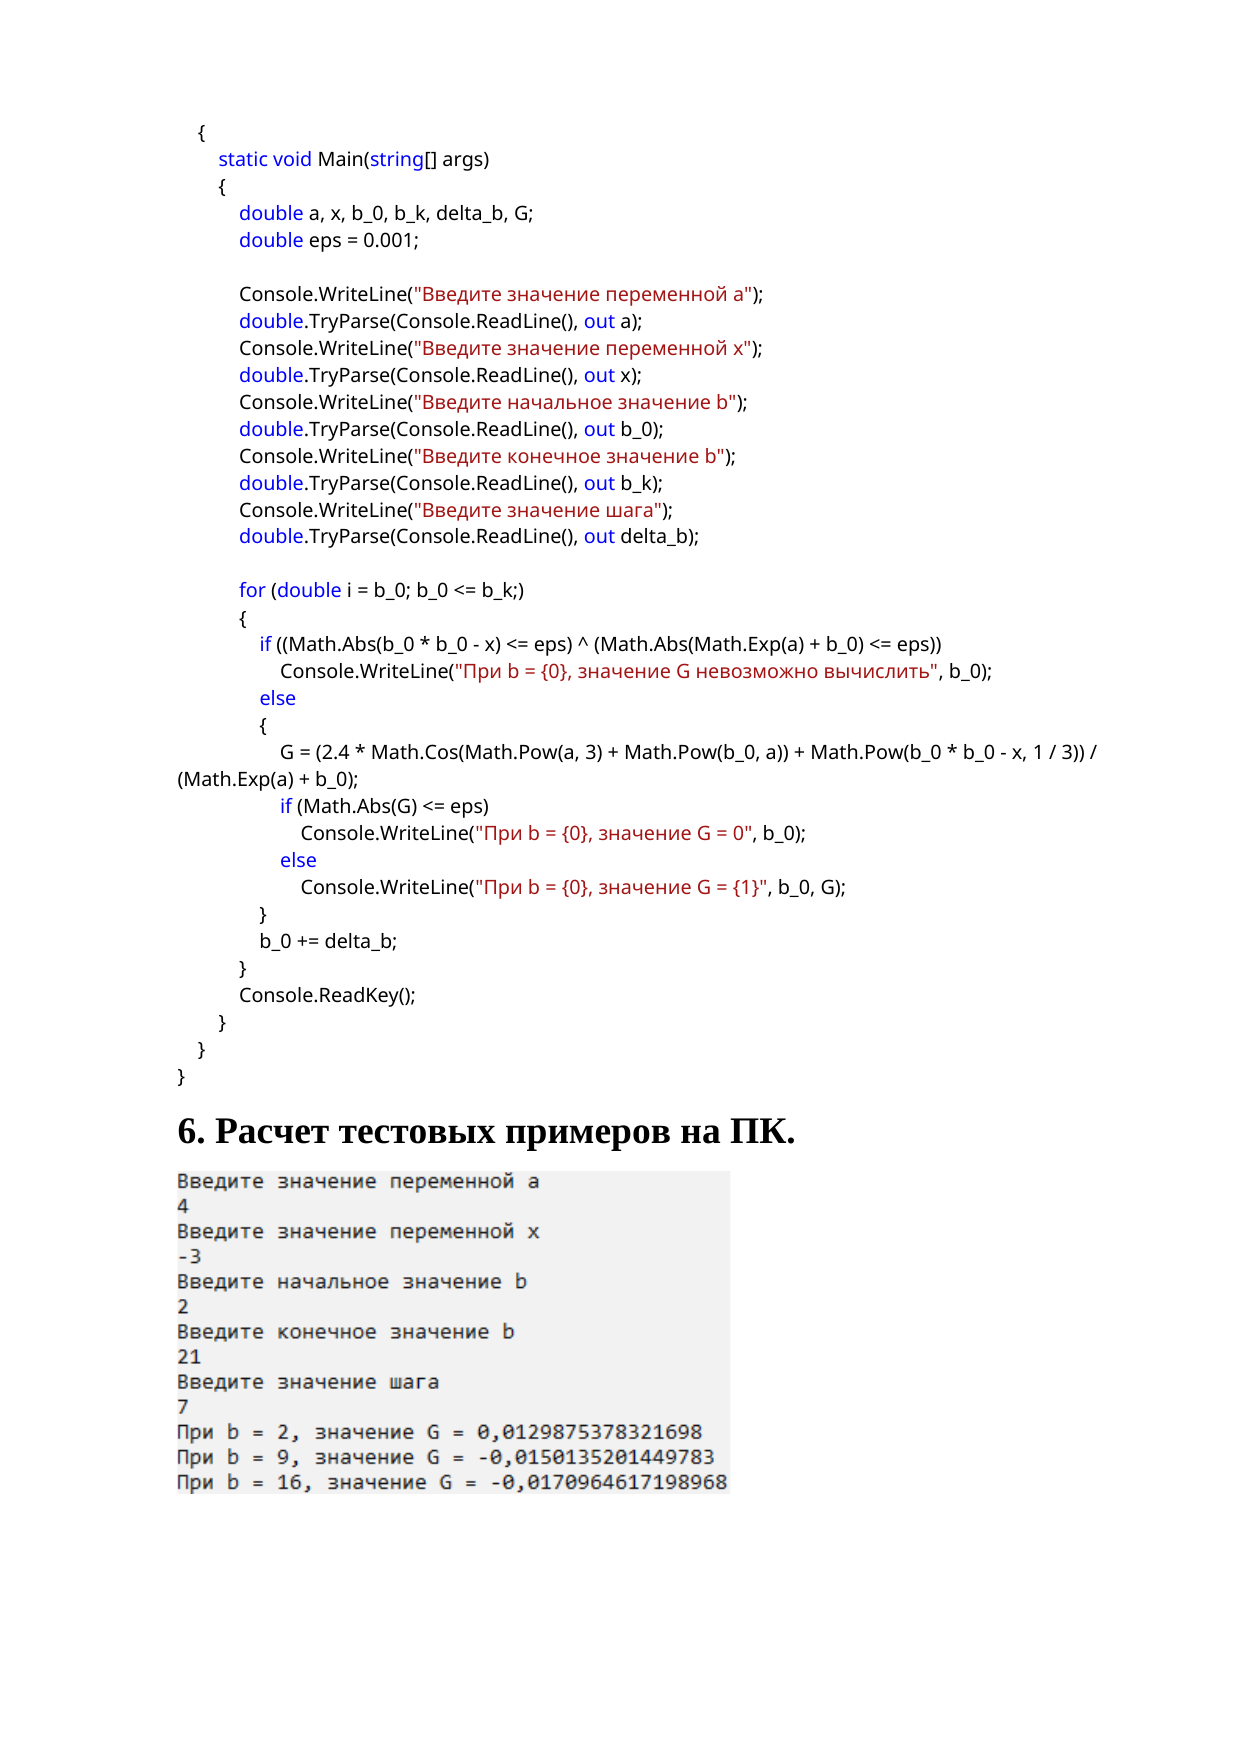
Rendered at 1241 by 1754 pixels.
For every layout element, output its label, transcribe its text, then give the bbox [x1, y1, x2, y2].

text double.TryParse(Console.ReadLine(), out a); [177, 307, 1152, 334]
text { [177, 604, 1152, 631]
text } [177, 1062, 1152, 1089]
text Console.WriteLine("При b = {0}, значение G = 0", b_0); [177, 819, 1152, 847]
text G = (2.4 * Math.Cos(Math.Pow(a, 3) + Math.Pow(b_0, a)) + Math.Pow(b_0 * b_0 - x, 1 / 3)) / (Math.Exp(a) + b_0); [177, 739, 1152, 793]
text static void Main(string[] args) [177, 145, 1152, 172]
text Console.WriteLine("При b = {0}, значение G невозможно вычислить", b_0); [177, 658, 1152, 685]
text double.TryParse(Console.ReadLine(), out x); [177, 361, 1152, 388]
picture [177, 1171, 731, 1494]
text } [177, 901, 1152, 927]
text } [177, 1008, 1152, 1035]
text double.TryParse(Console.ReadLine(), out b_0); [177, 415, 1152, 442]
text else [177, 685, 1152, 712]
text { [177, 172, 1152, 199]
text if (Math.Abs(G) <= eps) [177, 793, 1152, 819]
text Console.WriteLine("Введите значение переменной а"); [177, 280, 1152, 307]
text { [177, 712, 1152, 739]
text Console.WriteLine("Введите значение переменной x"); [177, 334, 1152, 361]
text Console.ReadKey(); [177, 981, 1152, 1008]
text double.TryParse(Console.ReadLine(), out delta_b); [177, 523, 1152, 550]
text { [177, 118, 1152, 145]
text } [177, 954, 1152, 981]
text Console.WriteLine("Введите значение шага"); [177, 496, 1152, 523]
text b_0 += delta_b; [177, 927, 1152, 954]
text double eps = 0.001; [177, 226, 1152, 253]
text Console.WriteLine("При b = {0}, значение G = {1}", b_0, G); [177, 873, 1152, 901]
text } [177, 1035, 1152, 1062]
text Console.WriteLine("Введите начальное значение b"); [177, 388, 1152, 415]
text for (double i = b_0; b_0 <= b_k;) [177, 577, 1152, 604]
text 6. Расчет тестовых примеров на ПК. [177, 1108, 1152, 1151]
text Console.WriteLine("Введите конечное значение b"); [177, 442, 1152, 469]
text if ((Math.Abs(b_0 * b_0 - x) <= eps) ^ (Math.Abs(Math.Exp(a) + b_0) <= eps)) [177, 631, 1152, 658]
text double.TryParse(Console.ReadLine(), out b_k); [177, 469, 1152, 496]
text double a, x, b_0, b_k, delta_b, G; [177, 199, 1152, 226]
text else [177, 847, 1152, 873]
